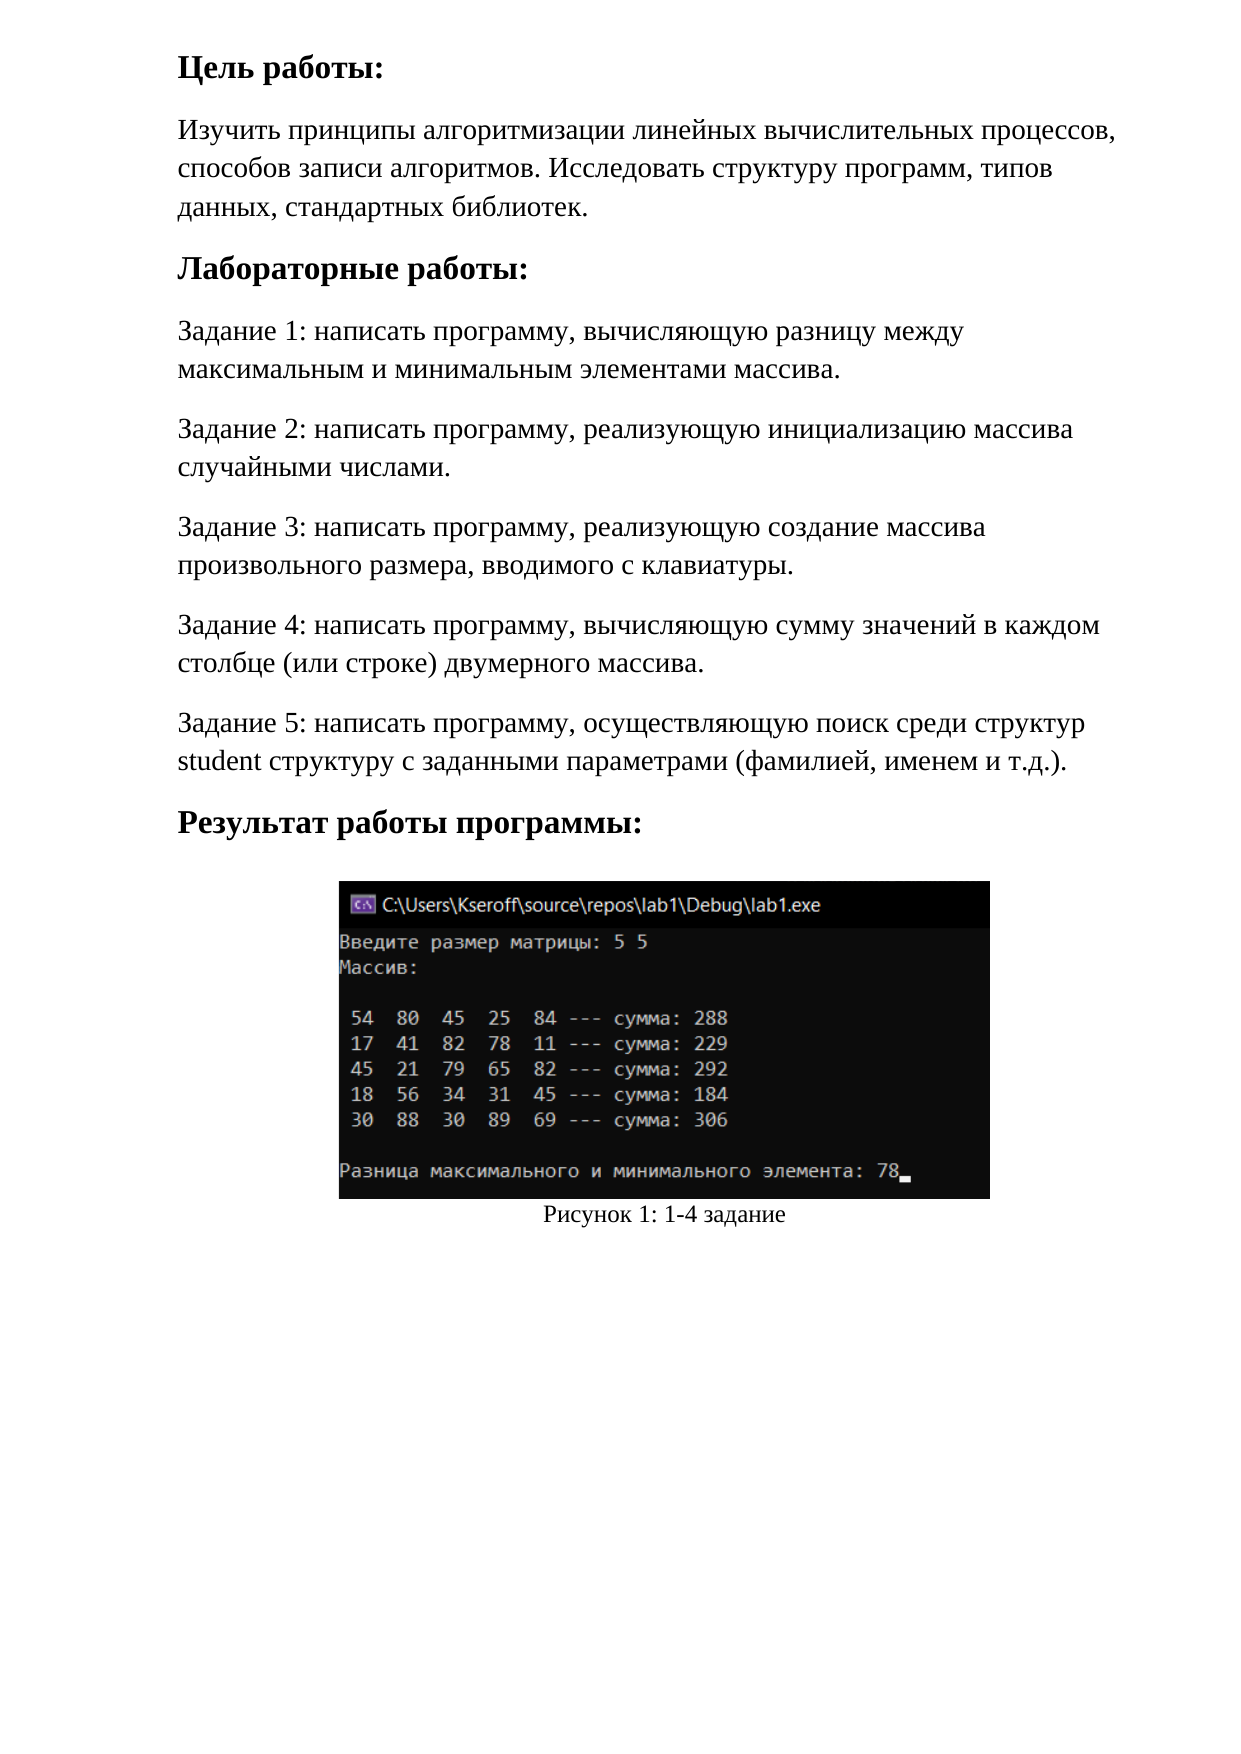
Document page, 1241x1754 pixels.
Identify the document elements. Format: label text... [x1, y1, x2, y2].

text Лабораторные работы: [177, 248, 1152, 287]
text Цель работы: [177, 47, 1152, 85]
text Рисунок 1: 1-4 задание [177, 1199, 1152, 1228]
text Изучить принципы алгоритмизации линейных вычислительных процессов, способов записи алгоритмов. Исследовать структуру программ, типов данных, стандартных библиотек. [177, 112, 1152, 222]
text Задание 4: написать программу, вычисляющую сумму значений в каждом столбце (или строке) двумерного массива. [177, 607, 1152, 679]
text Задание 5: написать программу, осуществляющую поиск среди структур student структуру с заданными параметрами (фамилией, именем и т.д.). [177, 705, 1152, 777]
text Задание 1: написать программу, вычисляющую разницу между максимальным и минимальным элементами массива. [177, 313, 1152, 385]
text Задание 3: написать программу, реализующую создание массива произвольного размера, вводимого с клавиатуры. [177, 509, 1152, 581]
text Задание 2: написать программу, реализующую инициализацию массива случайными числами. [177, 411, 1152, 483]
picture [338, 881, 990, 1199]
text Результат работы программы: [177, 803, 1152, 841]
